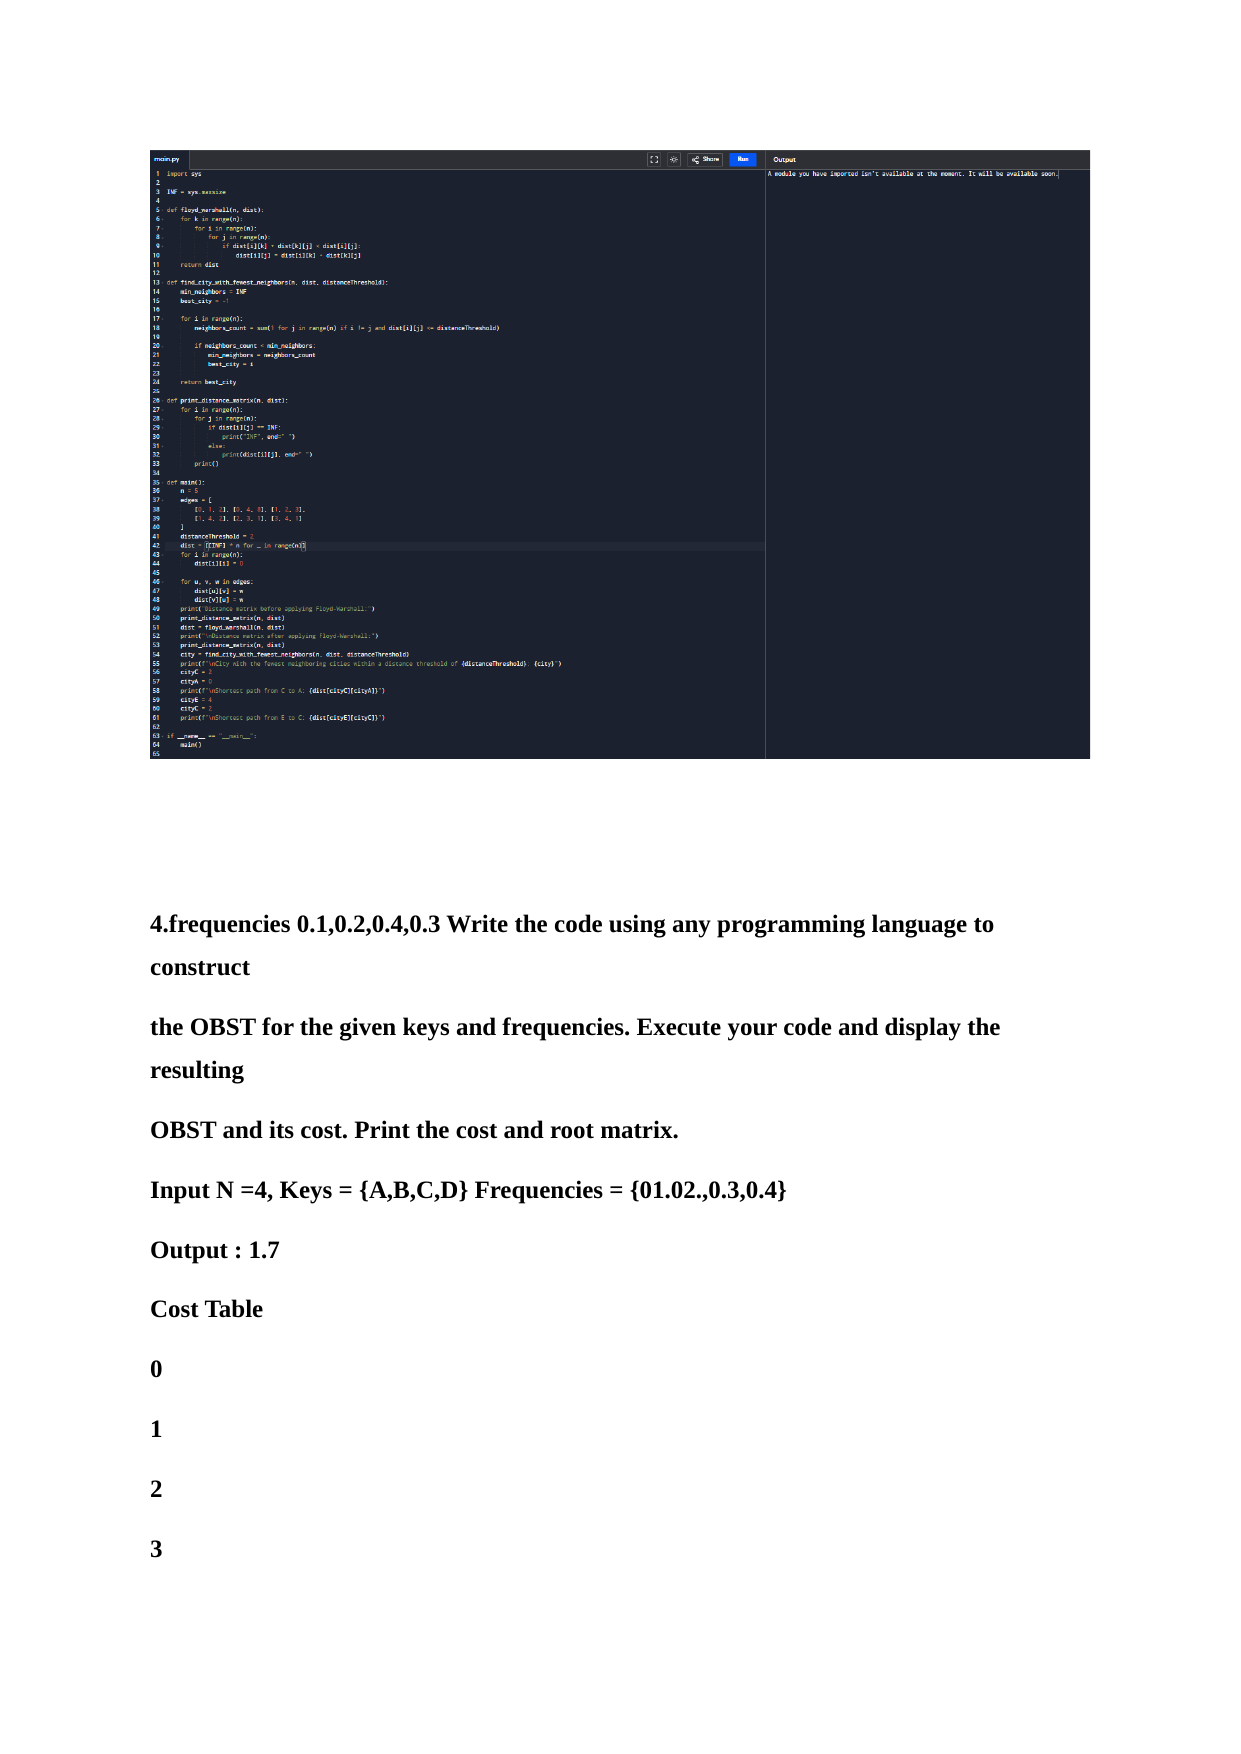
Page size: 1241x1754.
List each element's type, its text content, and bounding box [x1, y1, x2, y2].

text 4.frequencies 0.1,0.2,0.4,0.3 Write the code using any programming language to construct [150, 909, 1090, 981]
text 3 [150, 1534, 1090, 1562]
text the OBST for the given keys and frequencies. Execute your code and display the resulting [150, 1012, 1090, 1084]
text Output : 1.7 [150, 1235, 1090, 1263]
picture [150, 150, 1091, 759]
text Input N =4, Keys = {A,B,C,D} Frequencies = {01.02.,0.3,0.4} [150, 1175, 1090, 1204]
text 0 [150, 1354, 1090, 1383]
text Cost Table [150, 1294, 1090, 1323]
text OBST and its cost. Print the cost and root matrix. [150, 1115, 1090, 1144]
text 1 [150, 1414, 1090, 1443]
text 2 [150, 1474, 1090, 1503]
